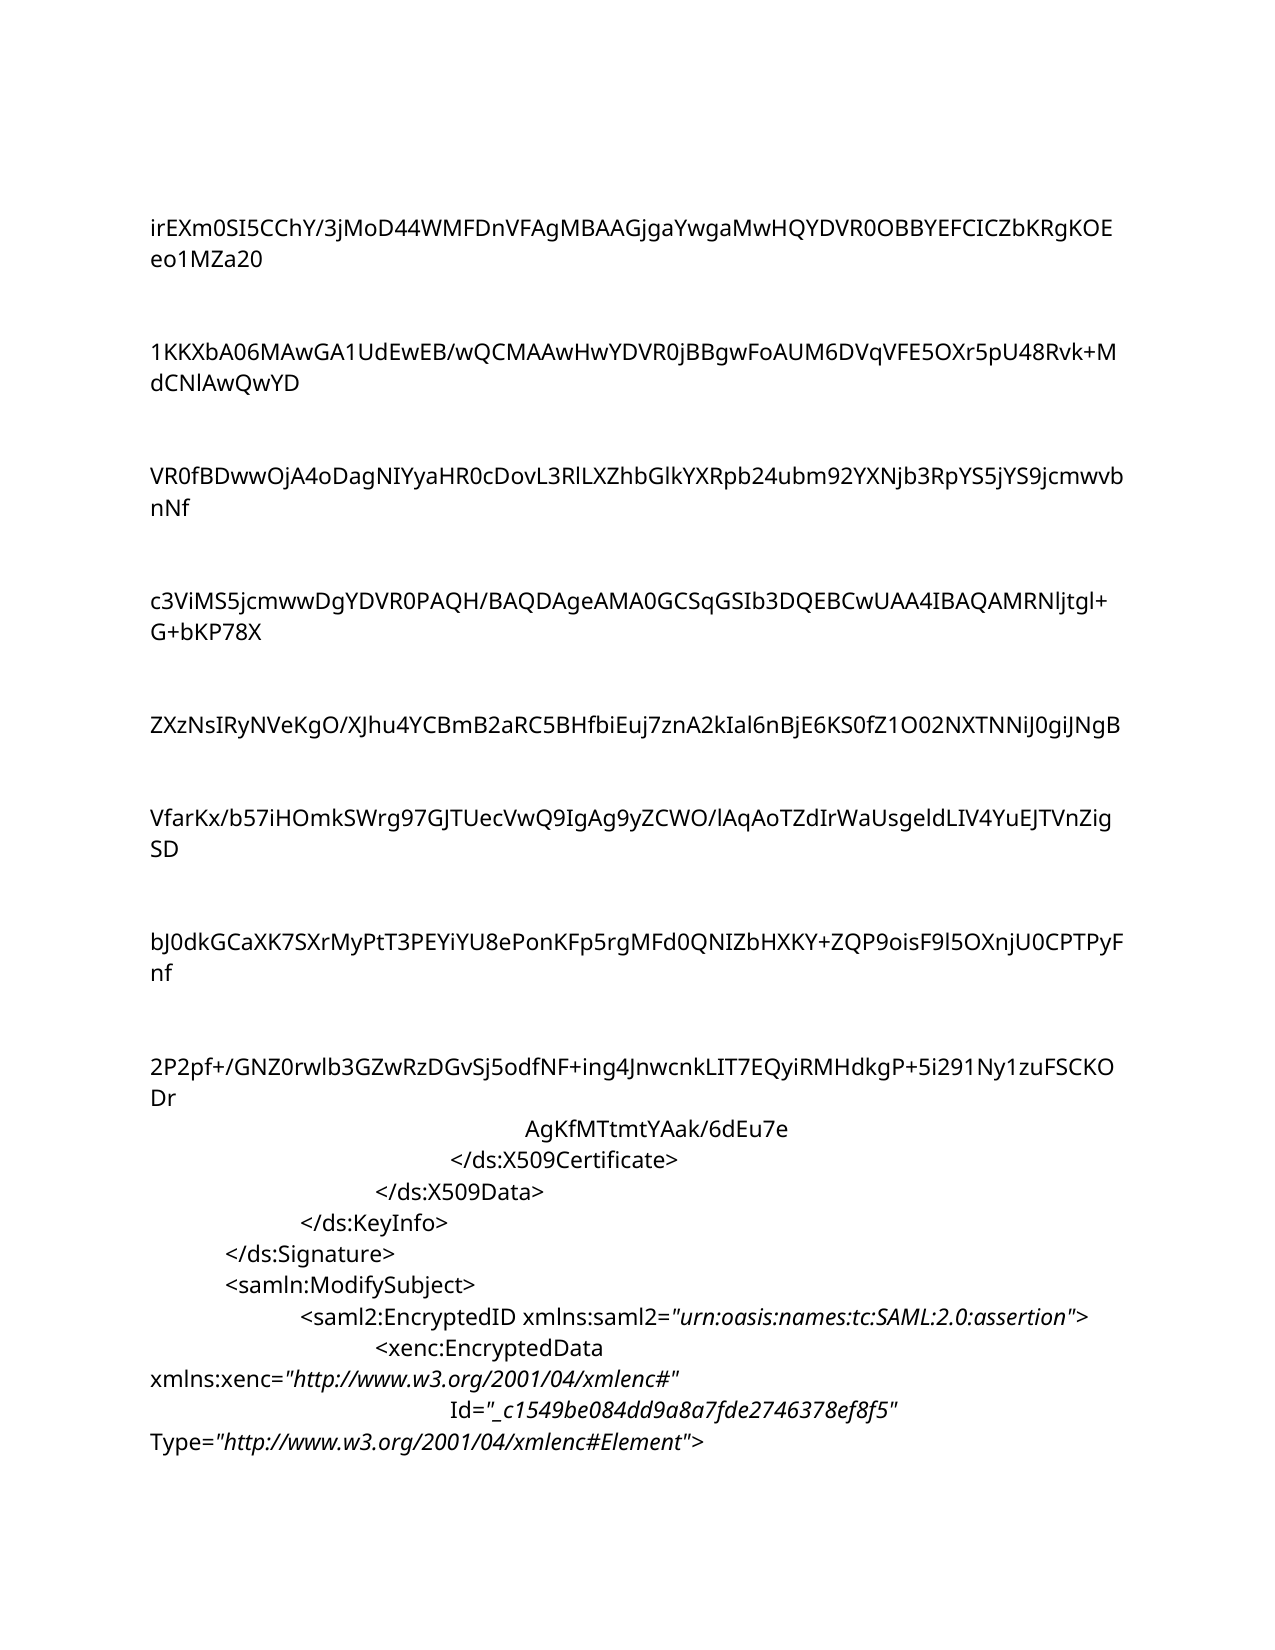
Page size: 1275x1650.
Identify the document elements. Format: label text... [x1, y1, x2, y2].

text 2P2pf+/GNZ0rwlb3GZwRzDGvSj5odfNF+ing4JnwcnkLIT7EQyiRMHdkgP+5i291Ny1zuFSCKODr [150, 989, 1125, 1113]
text <samln:ModifySubject> [150, 1269, 1125, 1300]
text </ds:Signature> [150, 1238, 1125, 1269]
text </ds:X509Certificate> [150, 1144, 1125, 1175]
text 1KKXbA06MAwGA1UdEwEB/wQCMAAwHwYDVR0jBBgwFoAUM6DVqVFE5OXr5pU48Rvk+MdCNlAwQwYD [150, 274, 1125, 398]
text irEXm0SI5CChY/3jMoD44WMFDnVFAgMBAAGjgaYwgaMwHQYDVR0OBBYEFCICZbKRgKOEeo1MZa20 [150, 150, 1125, 274]
text ZXzNsIRyNVeKgO/XJhu4YCBmB2aRC5BHfbiEuj7znA2kIal6nBjE6KS0fZ1O02NXTNNiJ0giJNgB [150, 647, 1125, 740]
text AgKfMTtmtYAak/6dEu7e [150, 1113, 1125, 1144]
text c3ViMS5jcmwwDgYDVR0PAQH/BAQDAgeAMA0GCSqGSIb3DQEBCwUAA4IBAQAMRNljtgl+G+bKP78X [150, 523, 1125, 647]
text <saml2:EncryptedID xmlns:saml2="urn:oasis:names:tc:SAML:2.0:assertion"> [150, 1300, 1125, 1332]
text </ds:X509Data> [150, 1175, 1125, 1207]
text </ds:KeyInfo> [150, 1207, 1125, 1238]
text Id="_c1549be084dd9a8a7fde2746378ef8f5" Type="http://www.w3.org/2001/04/xmlenc#Element"> [150, 1394, 1125, 1457]
text bJ0dkGCaXK7SXrMyPtT3PEYiYU8ePonKFp5rgMFd0QNIZbHXKY+ZQP9oisF9l5OXnjU0CPTPyFnf [150, 864, 1125, 989]
text VfarKx/b57iHOmkSWrg97GJTUecVwQ9IgAg9yZCWO/lAqAoTZdIrWaUsgeldLIV4YuEJTVnZigSD [150, 740, 1125, 864]
text <xenc:EncryptedData xmlns:xenc="http://www.w3.org/2001/04/xmlenc#" [150, 1332, 1125, 1394]
text VR0fBDwwOjA4oDagNIYyaHR0cDovL3RlLXZhbGlkYXRpb24ubm92YXNjb3RpYS5jYS9jcmwvbnNf [150, 398, 1125, 523]
